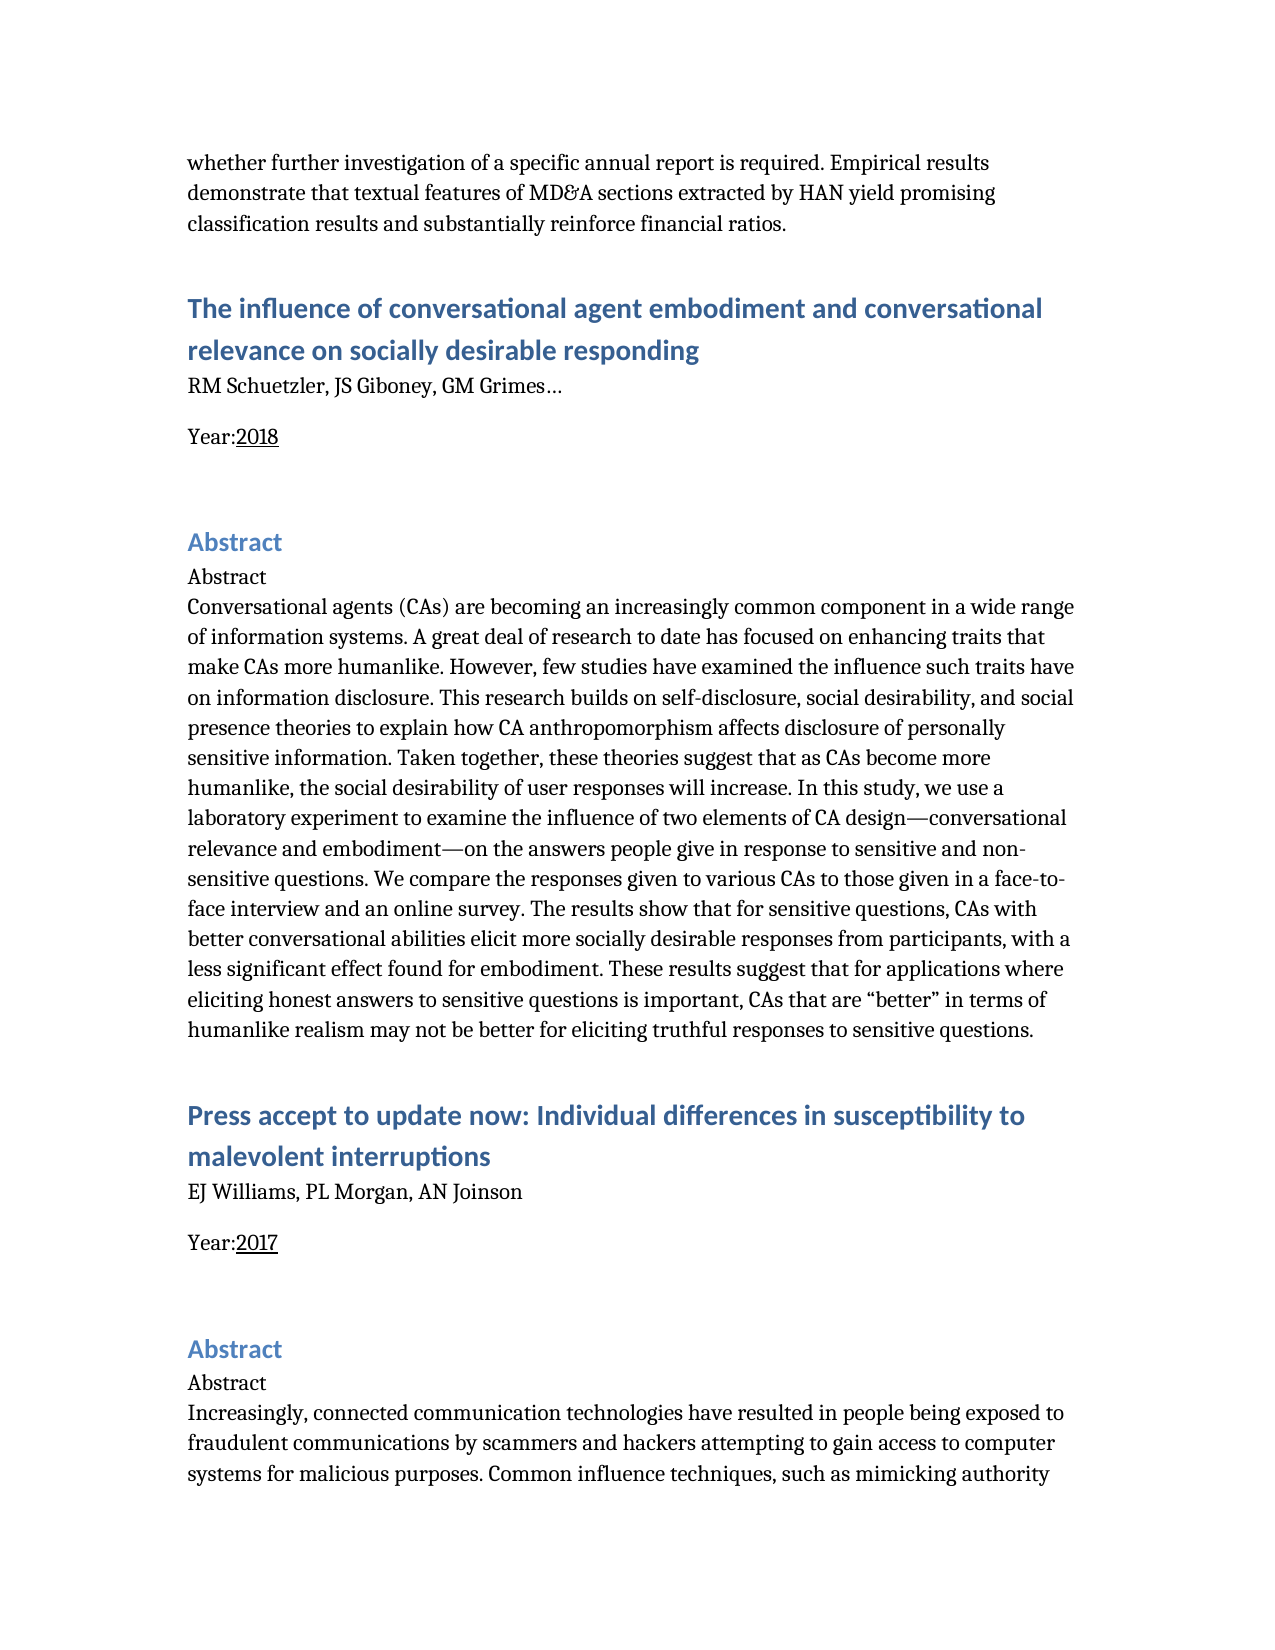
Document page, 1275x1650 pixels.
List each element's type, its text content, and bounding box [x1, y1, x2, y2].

text Abstract Conversational agents (CAs) are becoming an increasingly common component in a wide range of information systems. A great deal of research to date has focused on enhancing traits that make CAs more humanlike. However, few studies have examined the influence such traits have on information disclosure. This research builds on self-disclosure, social desirability, and social presence theories to explain how CA anthropomorphism affects disclosure of personally sensitive information. Taken together, these theories suggest that as CAs become more humanlike, the social desirability of user responses will increase. In this study, we use a laboratory experiment to examine the influence of two elements of CA design—conversational relevance and embodiment—on the answers people give in response to sensitive and non-sensitive questions. We compare the responses given to various CAs to those given in a face-to-face interview and an online survey. The results show that for sensitive questions, CAs with better conversational abilities elicit more socially desirable responses from participants, with a less significant effect found for embodiment. These results suggest that for applications where eliciting honest answers to sensitive questions is important, CAs that are “better” in terms of humanlike realism may not be better for eliciting truthful responses to sensitive questions. [187, 563, 1087, 1043]
subtitle The influence of conversational agent embodiment and conversational relevance on socially desirable responding [187, 291, 1087, 367]
text EJ Williams, PL Morgan, AN Joinson [187, 1179, 1087, 1205]
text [187, 150, 1087, 237]
text Year:2018 [187, 423, 1087, 450]
text Year:2017 [187, 1230, 1087, 1256]
subtitle Abstract [187, 526, 1087, 559]
text RM Schuetzler, JS Giboney, GM Grimes… [187, 372, 1087, 399]
subtitle Press accept to update now: Individual differences in susceptibility to malevolent interruptions [187, 1097, 1087, 1173]
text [187, 1370, 1087, 1487]
subtitle Abstract [187, 1332, 1087, 1365]
